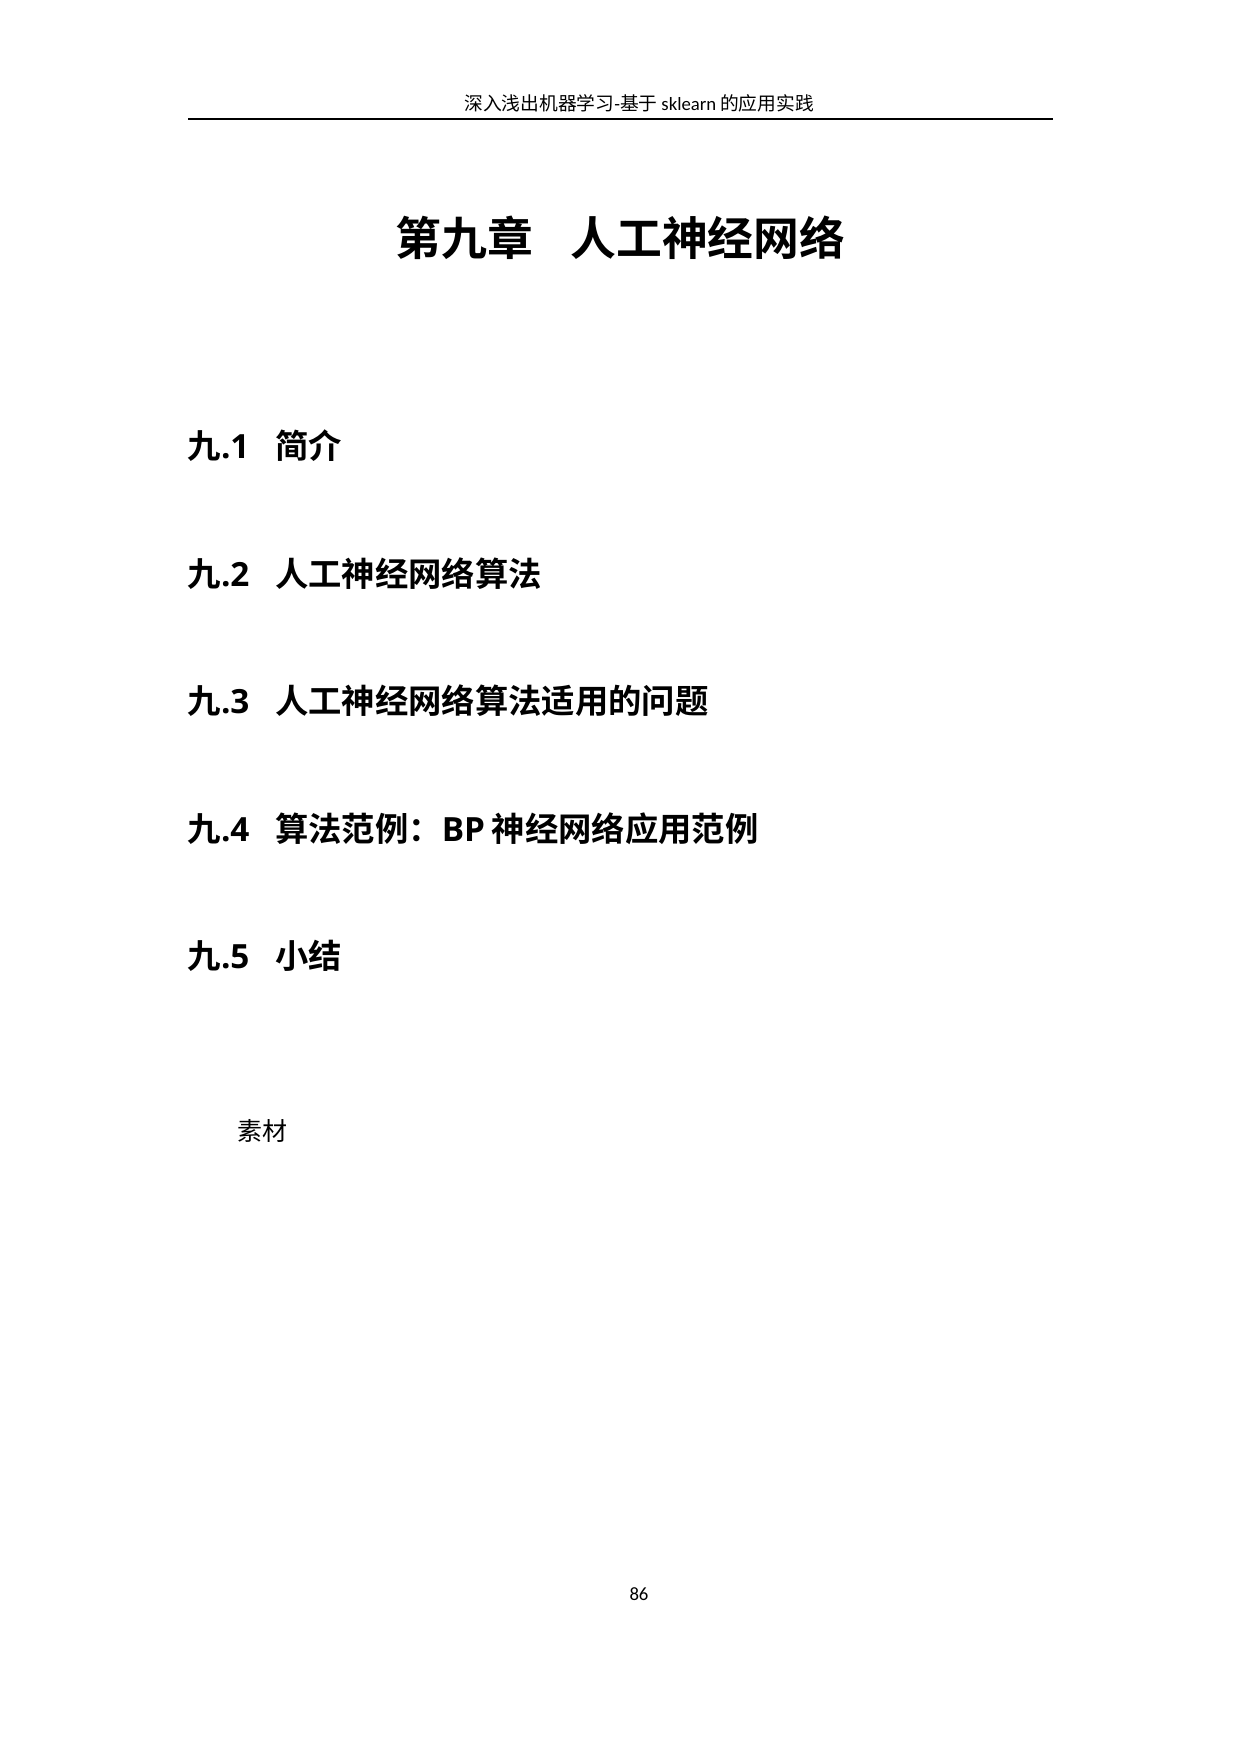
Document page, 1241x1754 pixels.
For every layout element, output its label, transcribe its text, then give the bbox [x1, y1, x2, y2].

subtitle 简介 [187, 412, 1053, 477]
subtitle 算法范例：BP神经网络应用范例 [187, 794, 1053, 859]
subtitle 人工神经网络算法适用的问题 [187, 667, 1053, 732]
subtitle 人工神经网络 [187, 187, 1053, 284]
subtitle 人工神经网络算法 [187, 539, 1053, 604]
text 素材 [187, 1097, 1053, 1162]
subtitle 小结 [187, 922, 1053, 987]
